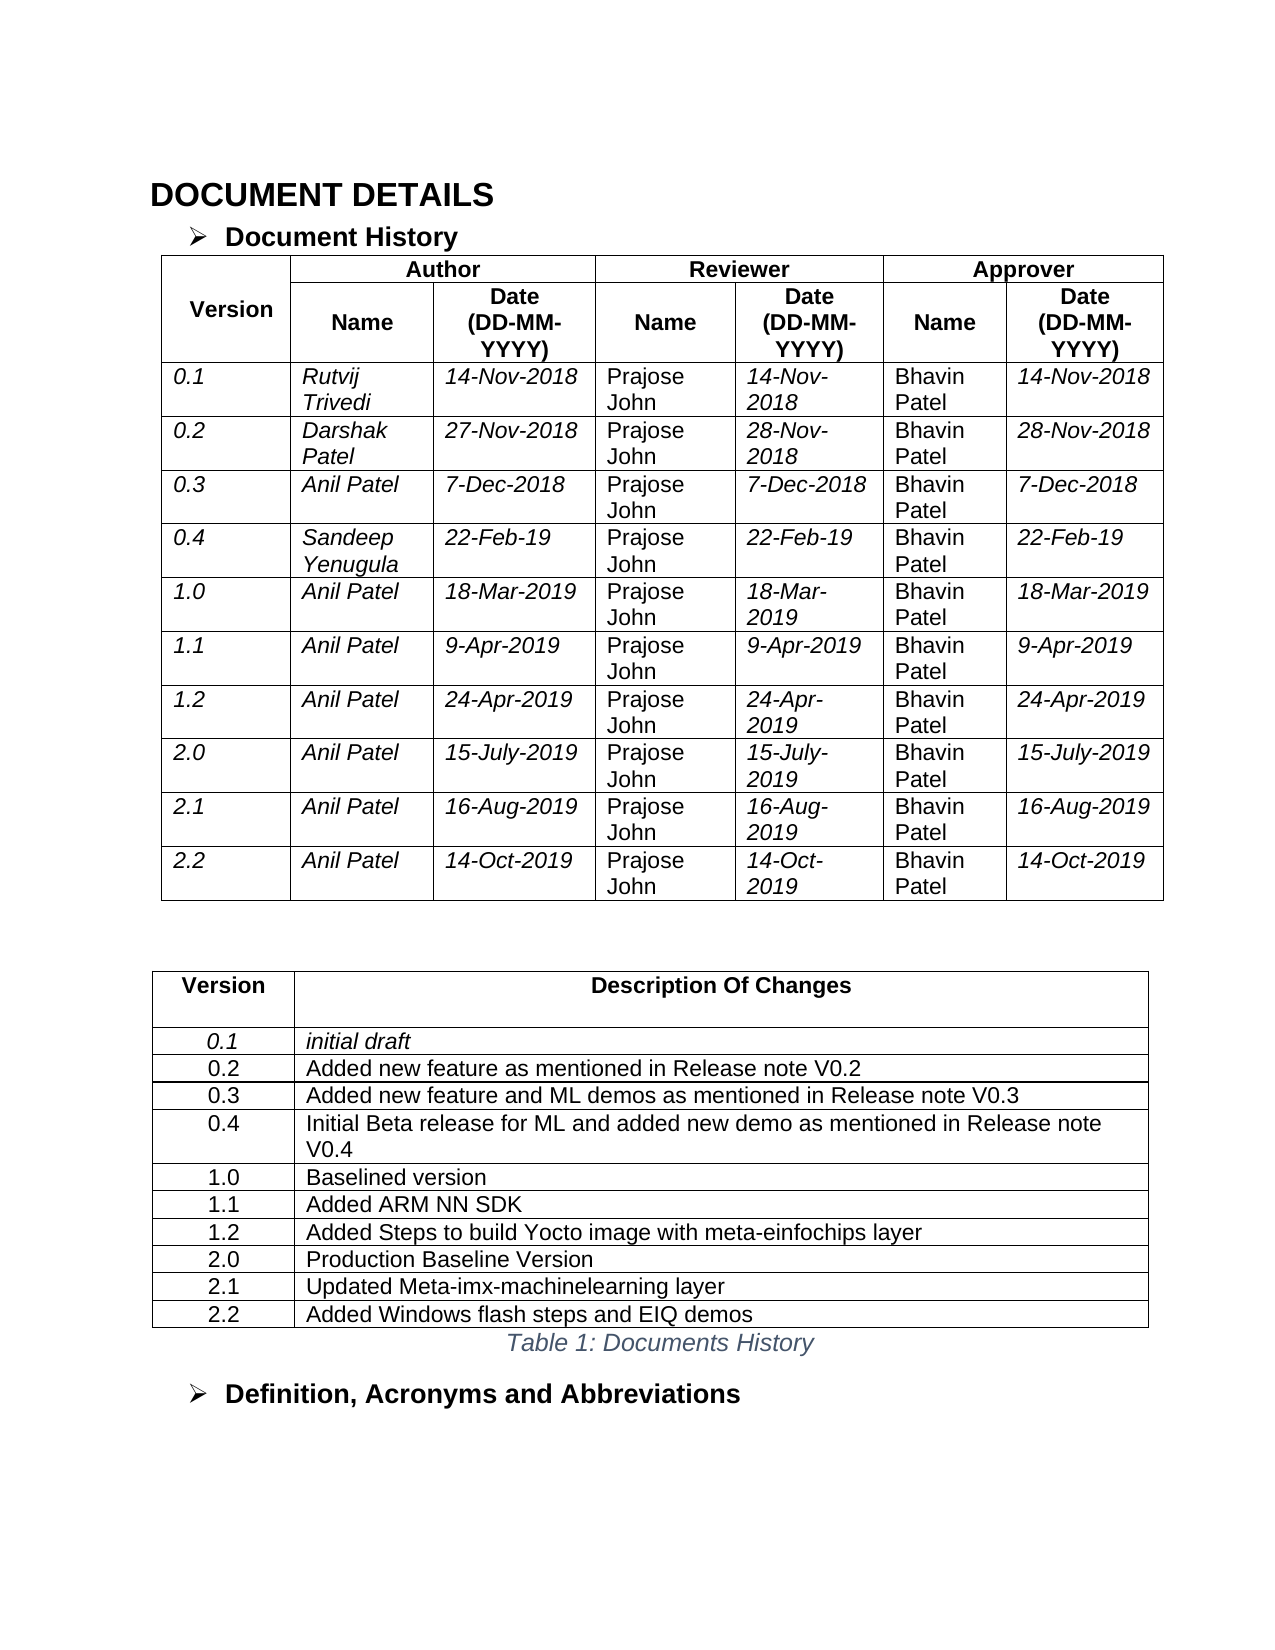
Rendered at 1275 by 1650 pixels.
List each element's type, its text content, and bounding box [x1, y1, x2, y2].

table_cell 1.0 [153, 1164, 294, 1190]
table_cell 14-Nov-2018 [434, 363, 595, 416]
table_cell Prajose John [596, 793, 735, 846]
table_cell Bhavin Patel [884, 632, 1006, 684]
table_cell 2.0 [162, 739, 290, 792]
table_cell 28-Nov-2018 [736, 417, 883, 469]
table_header Version [162, 256, 290, 362]
table_cell 15-July-2019 [1007, 739, 1163, 792]
subtitle Document Details [150, 175, 1172, 213]
table_cell Prajose John [596, 632, 735, 684]
table_cell 22-Feb-19 [736, 524, 883, 577]
table_cell 14-Oct-2019 [434, 847, 595, 899]
table_cell 1.1 [162, 632, 290, 684]
table_cell 0.1 [153, 1028, 294, 1054]
table_cell 9-Apr-2019 [1007, 632, 1163, 684]
table_cell Bhavin Patel [884, 524, 1006, 577]
table_cell 0.2 [162, 417, 290, 469]
table_cell Anil Patel [291, 578, 433, 631]
subtitle Definition, Acronyms and Abbreviations [187, 1378, 1172, 1409]
table_cell 0.4 [162, 524, 290, 577]
table_cell Name [596, 283, 735, 362]
table_cell 1.2 [162, 686, 290, 738]
table_cell Anil Patel [291, 739, 433, 792]
table_cell 14-Oct-2019 [1007, 847, 1163, 899]
table_cell 22-Feb-19 [434, 524, 595, 577]
table_cell Sandeep Yenugula [291, 524, 433, 577]
table_cell initial draft [295, 1028, 1148, 1054]
table_cell 7-Dec-2018 [1007, 471, 1163, 523]
table_cell Added new feature and ML demos as mentioned in Release note V0.3 [295, 1083, 1148, 1109]
table_cell Date (DD-MM-YYYY) [434, 283, 595, 362]
table_cell 18-Mar-2019 [736, 578, 883, 631]
table_header Version [153, 972, 294, 1027]
table_cell Prajose John [596, 739, 735, 792]
table_cell Bhavin Patel [884, 363, 1006, 416]
table_cell 2.2 [153, 1301, 294, 1327]
table_cell Prajose John [596, 417, 735, 469]
table_cell Anil Patel [291, 632, 433, 684]
table_cell Date (DD-MM-YYYY) [736, 283, 883, 362]
table_cell 18-Mar-2019 [434, 578, 595, 631]
text Table 1: Documents History [150, 1328, 1172, 1357]
table_cell 28-Nov-2018 [1007, 417, 1163, 469]
table_cell 16-Aug-2019 [736, 793, 883, 846]
table_cell 16-Aug-2019 [1007, 793, 1163, 846]
table_header Author [291, 256, 595, 282]
table_header Approver [884, 256, 1163, 282]
table_cell Rutvij Trivedi [291, 363, 433, 416]
table_cell 24-Apr-2019 [736, 686, 883, 738]
table_cell Anil Patel [291, 793, 433, 846]
table_cell Date (DD-MM-YYYY) [1007, 283, 1163, 362]
table_cell 2.1 [162, 793, 290, 846]
table_cell 2.1 [153, 1273, 294, 1299]
table_cell Added ARM NN SDK [295, 1191, 1148, 1217]
table_cell Prajose John [596, 578, 735, 631]
table_cell Anil Patel [291, 847, 433, 899]
table_cell Bhavin Patel [884, 417, 1006, 469]
table_cell Darshak Patel [291, 417, 433, 469]
table_cell Bhavin Patel [884, 793, 1006, 846]
table_cell 9-Apr-2019 [434, 632, 595, 684]
table_cell Bhavin Patel [884, 578, 1006, 631]
table_cell 0.1 [162, 363, 290, 416]
table_cell 2.2 [162, 847, 290, 899]
table_cell 2.0 [153, 1246, 294, 1272]
table_cell Initial Beta release for ML and added new demo as mentioned in Release note V0.4 [295, 1110, 1148, 1163]
table_cell Added Windows flash steps and EIQ demos [295, 1301, 1148, 1327]
table_cell Baselined version [295, 1164, 1148, 1190]
table_cell 1.0 [162, 578, 290, 631]
table_cell 16-Aug-2019 [434, 793, 595, 846]
table_cell Name [291, 283, 433, 362]
table_cell 14-Oct-2019 [736, 847, 883, 899]
table_cell Production Baseline Version [295, 1246, 1148, 1272]
table_cell 14-Nov-2018 [1007, 363, 1163, 416]
table_cell Anil Patel [291, 471, 433, 523]
table_cell 9-Apr-2019 [736, 632, 883, 684]
table_cell Added Steps to build Yocto image with meta-einfochips layer [295, 1219, 1148, 1245]
table_cell Updated Meta-imx-machinelearning layer [295, 1273, 1148, 1299]
table_cell 18-Mar-2019 [1007, 578, 1163, 631]
subtitle Document History [187, 221, 1172, 252]
table_header Reviewer [596, 256, 883, 282]
table_cell 24-Apr-2019 [1007, 686, 1163, 738]
table_cell 7-Dec-2018 [736, 471, 883, 523]
table_cell 7-Dec-2018 [434, 471, 595, 523]
table_cell Prajose John [596, 847, 735, 899]
table_cell Anil Patel [291, 686, 433, 738]
table_cell Bhavin Patel [884, 686, 1006, 738]
table_cell 0.3 [162, 471, 290, 523]
table_cell 27-Nov-2018 [434, 417, 595, 469]
table_cell Prajose John [596, 524, 735, 577]
table_cell 22-Feb-19 [1007, 524, 1163, 577]
table_cell 0.4 [153, 1110, 294, 1163]
table_cell 15-July-2019 [736, 739, 883, 792]
table_cell 1.2 [153, 1219, 294, 1245]
table_cell Name [884, 283, 1006, 362]
table_cell 1.1 [153, 1191, 294, 1217]
table_cell Prajose John [596, 471, 735, 523]
table_cell 0.3 [153, 1083, 294, 1109]
table_cell 15-July-2019 [434, 739, 595, 792]
table_cell 14-Nov-2018 [736, 363, 883, 416]
table_cell 24-Apr-2019 [434, 686, 595, 738]
table_cell Added new feature as mentioned in Release note V0.2 [295, 1055, 1148, 1081]
table_header Description Of Changes [295, 972, 1148, 1027]
table_cell Bhavin Patel [884, 471, 1006, 523]
table_cell Prajose John [596, 363, 735, 416]
table_cell Bhavin Patel [884, 739, 1006, 792]
table_cell Bhavin Patel [884, 847, 1006, 899]
table_cell Prajose John [596, 686, 735, 738]
table_cell 0.2 [153, 1055, 294, 1081]
